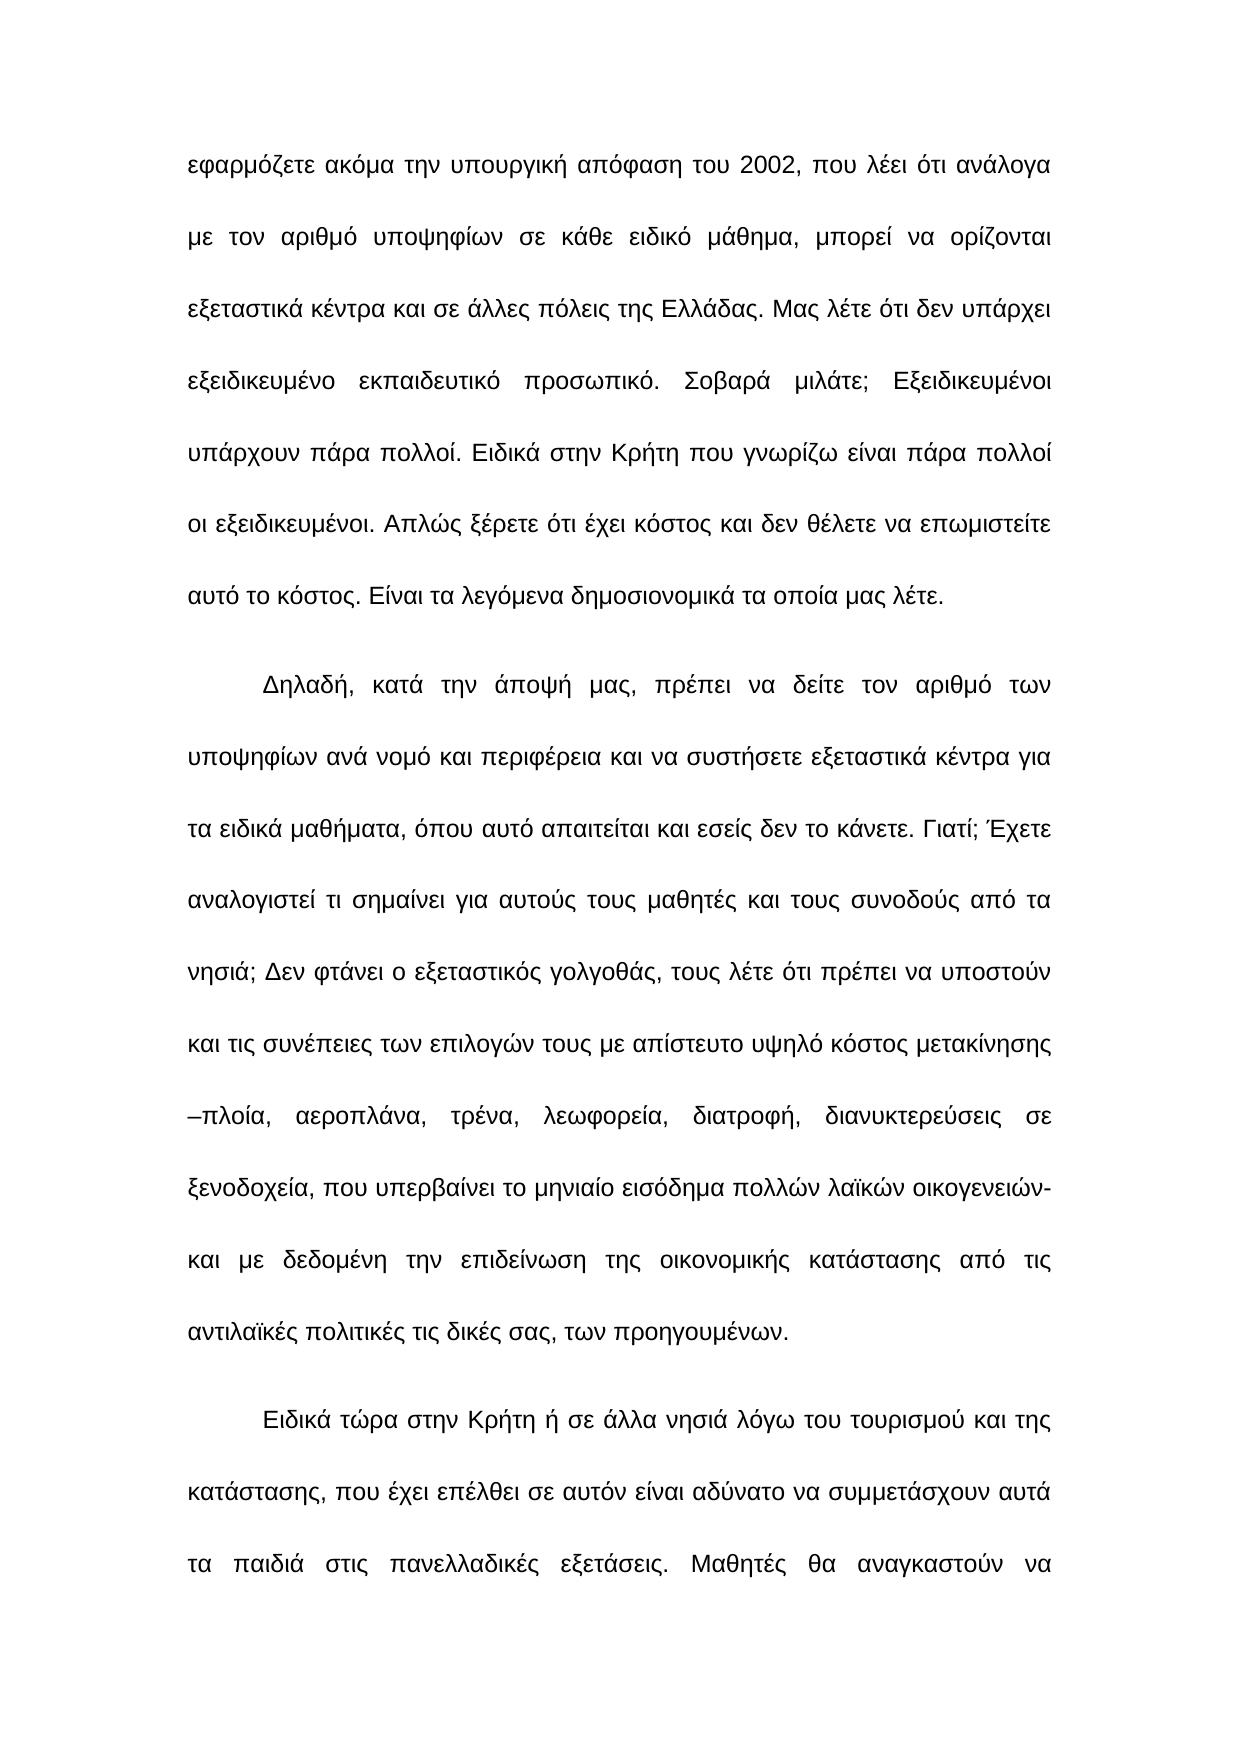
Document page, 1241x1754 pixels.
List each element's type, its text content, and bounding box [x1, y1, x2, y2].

text Δηλαδή, κατά την άποψή μας, πρέπει να δείτε τον αριθμό των υποψηφίων ανά νομό και περιφέρεια και να συστήσετε εξεταστικά κέντρα για τα ειδικά μαθήματα, όπου αυτό απαιτείται και εσείς δεν το κάνετε. Γιατί; Έχετε αναλογιστεί τι σημαίνει για αυτούς τους μαθητές και τους συνοδούς από τα νησιά; Δεν φτάνει ο εξεταστικός γολγοθάς, τους λέτε ότι πρέπει να υποστούν και τις συνέπειες των επιλογών τους με απίστευτο υψηλό κόστος μετακίνησης –πλοία, αεροπλάνα, τρένα, λεωφορεία, διατροφή, διανυκτερεύσεις σε ξενοδοχεία, που υπερβαίνει το μηνιαίο εισόδημα πολλών λαϊκών οικογενειών- και με δεδομένη την επιδείνωση της οικονομικής κατάστασης από τις αντιλαϊκές πολιτικές τις δικές σας, των προηγουμένων. [187, 670, 1053, 1345]
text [187, 1405, 1053, 1578]
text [187, 150, 1053, 610]
